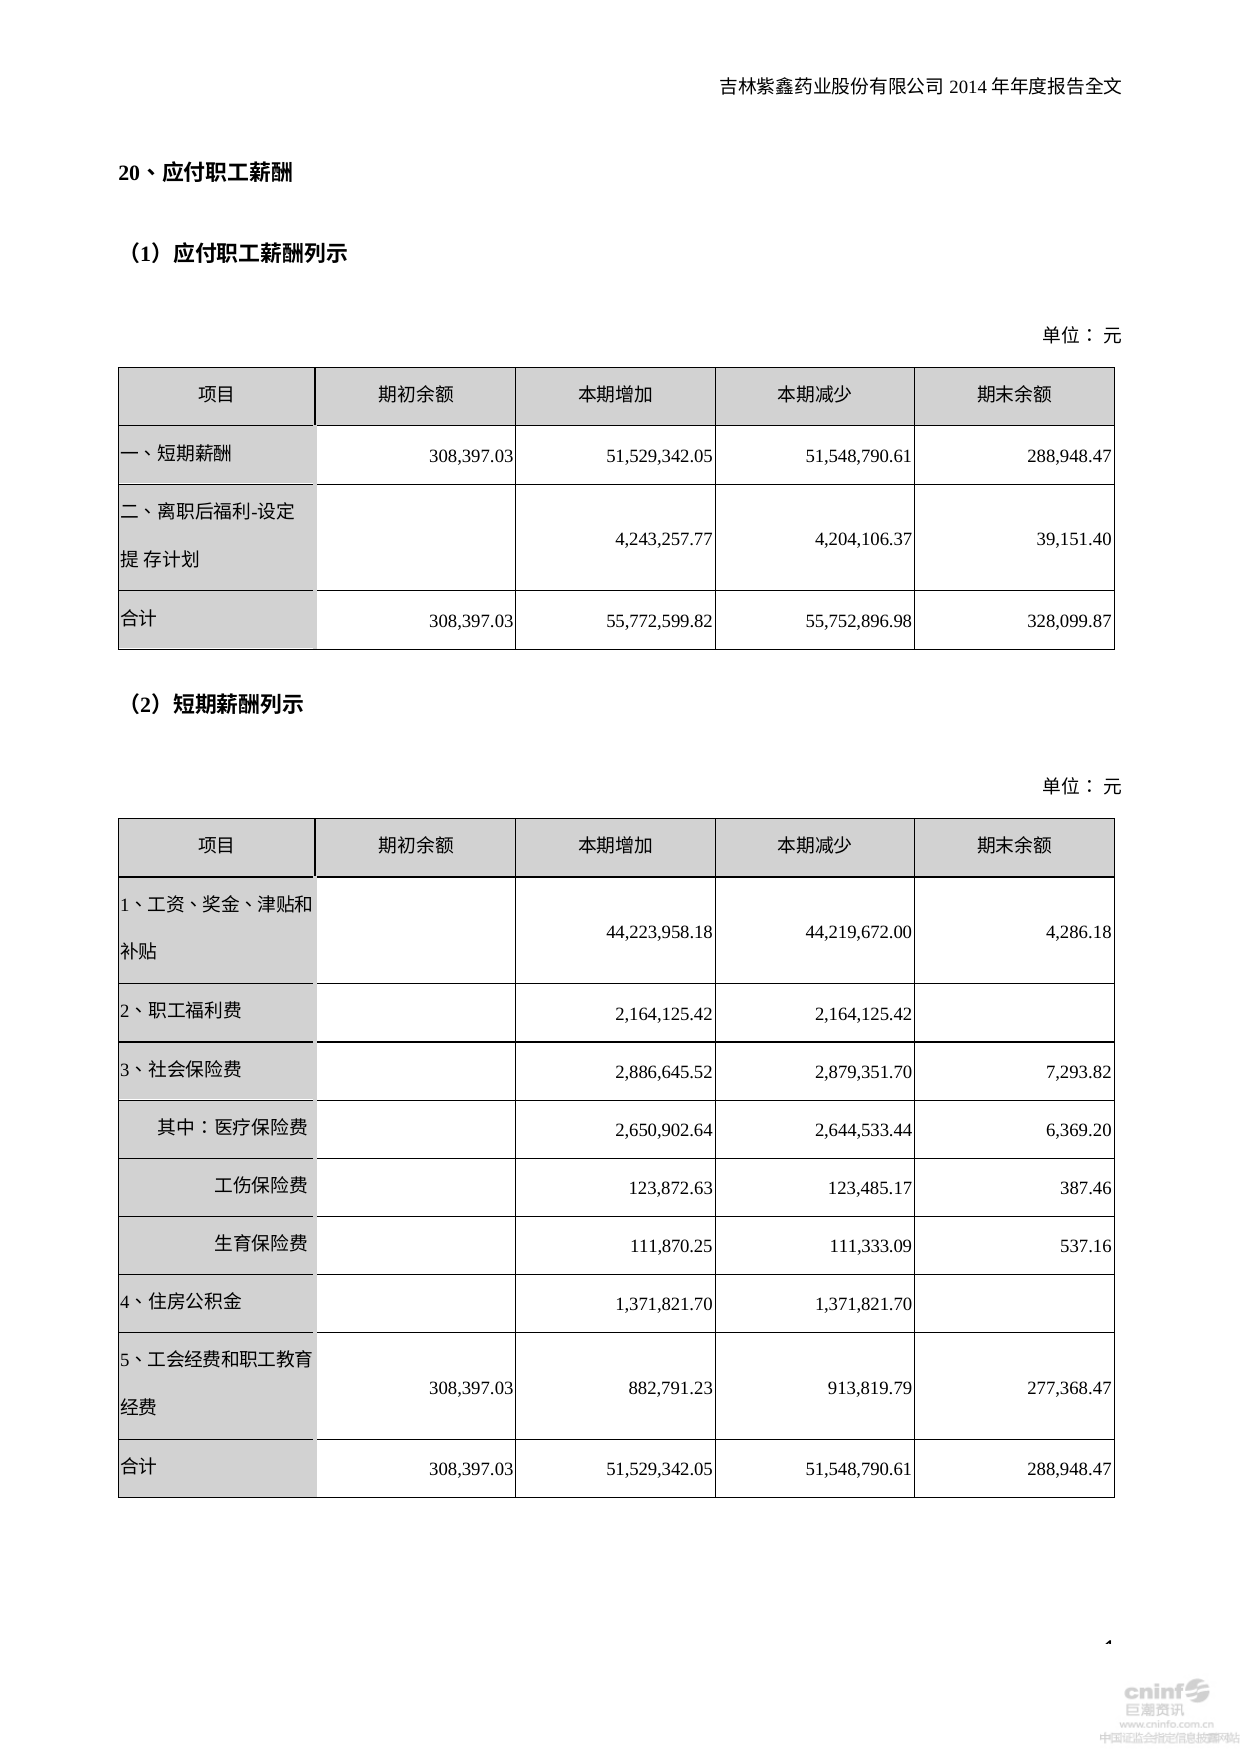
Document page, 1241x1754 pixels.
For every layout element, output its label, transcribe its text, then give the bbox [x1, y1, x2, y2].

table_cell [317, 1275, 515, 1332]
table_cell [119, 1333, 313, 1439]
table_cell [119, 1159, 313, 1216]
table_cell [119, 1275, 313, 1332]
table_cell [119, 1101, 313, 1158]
subtitle 20、应付职工薪酬 [118, 157, 1240, 187]
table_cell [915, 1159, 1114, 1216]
text 单位： 元 [102, 322, 1122, 347]
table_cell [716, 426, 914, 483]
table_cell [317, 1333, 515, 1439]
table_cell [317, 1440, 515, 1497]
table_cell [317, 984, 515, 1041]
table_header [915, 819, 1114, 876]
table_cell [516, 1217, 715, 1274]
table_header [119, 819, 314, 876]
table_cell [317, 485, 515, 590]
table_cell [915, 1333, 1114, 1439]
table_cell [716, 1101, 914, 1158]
picture [1099, 1673, 1241, 1754]
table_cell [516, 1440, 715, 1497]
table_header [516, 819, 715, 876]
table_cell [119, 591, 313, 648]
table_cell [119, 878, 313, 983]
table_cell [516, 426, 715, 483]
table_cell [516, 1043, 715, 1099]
subtitle （1）应付职工薪酬列示 [118, 238, 1240, 267]
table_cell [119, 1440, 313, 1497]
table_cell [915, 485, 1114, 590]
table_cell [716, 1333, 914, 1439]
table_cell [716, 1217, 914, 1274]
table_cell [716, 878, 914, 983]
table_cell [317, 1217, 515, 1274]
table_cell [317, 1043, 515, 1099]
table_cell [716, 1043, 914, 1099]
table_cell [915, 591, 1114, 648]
text 单位： 元 [102, 773, 1122, 798]
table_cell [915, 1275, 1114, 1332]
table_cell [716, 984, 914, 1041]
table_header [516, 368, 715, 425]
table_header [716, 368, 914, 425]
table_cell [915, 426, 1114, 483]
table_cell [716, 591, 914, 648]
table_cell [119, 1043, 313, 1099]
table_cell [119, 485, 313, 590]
subtitle （2）短期薪酬列示 [118, 689, 1240, 719]
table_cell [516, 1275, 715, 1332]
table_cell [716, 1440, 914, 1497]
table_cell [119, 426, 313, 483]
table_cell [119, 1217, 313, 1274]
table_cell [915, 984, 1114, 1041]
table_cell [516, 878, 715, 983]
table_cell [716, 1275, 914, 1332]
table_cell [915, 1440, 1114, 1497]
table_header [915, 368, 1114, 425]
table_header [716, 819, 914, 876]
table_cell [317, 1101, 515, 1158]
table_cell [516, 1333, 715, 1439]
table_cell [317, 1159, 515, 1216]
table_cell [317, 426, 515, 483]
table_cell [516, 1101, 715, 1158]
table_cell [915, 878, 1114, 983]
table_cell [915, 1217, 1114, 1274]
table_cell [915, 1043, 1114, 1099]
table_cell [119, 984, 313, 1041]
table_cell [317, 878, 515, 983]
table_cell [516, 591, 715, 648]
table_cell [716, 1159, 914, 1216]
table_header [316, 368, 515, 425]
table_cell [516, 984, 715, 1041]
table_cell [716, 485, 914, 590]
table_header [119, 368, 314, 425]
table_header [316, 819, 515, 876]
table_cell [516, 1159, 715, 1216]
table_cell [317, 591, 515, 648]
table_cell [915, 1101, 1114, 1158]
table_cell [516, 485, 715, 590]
